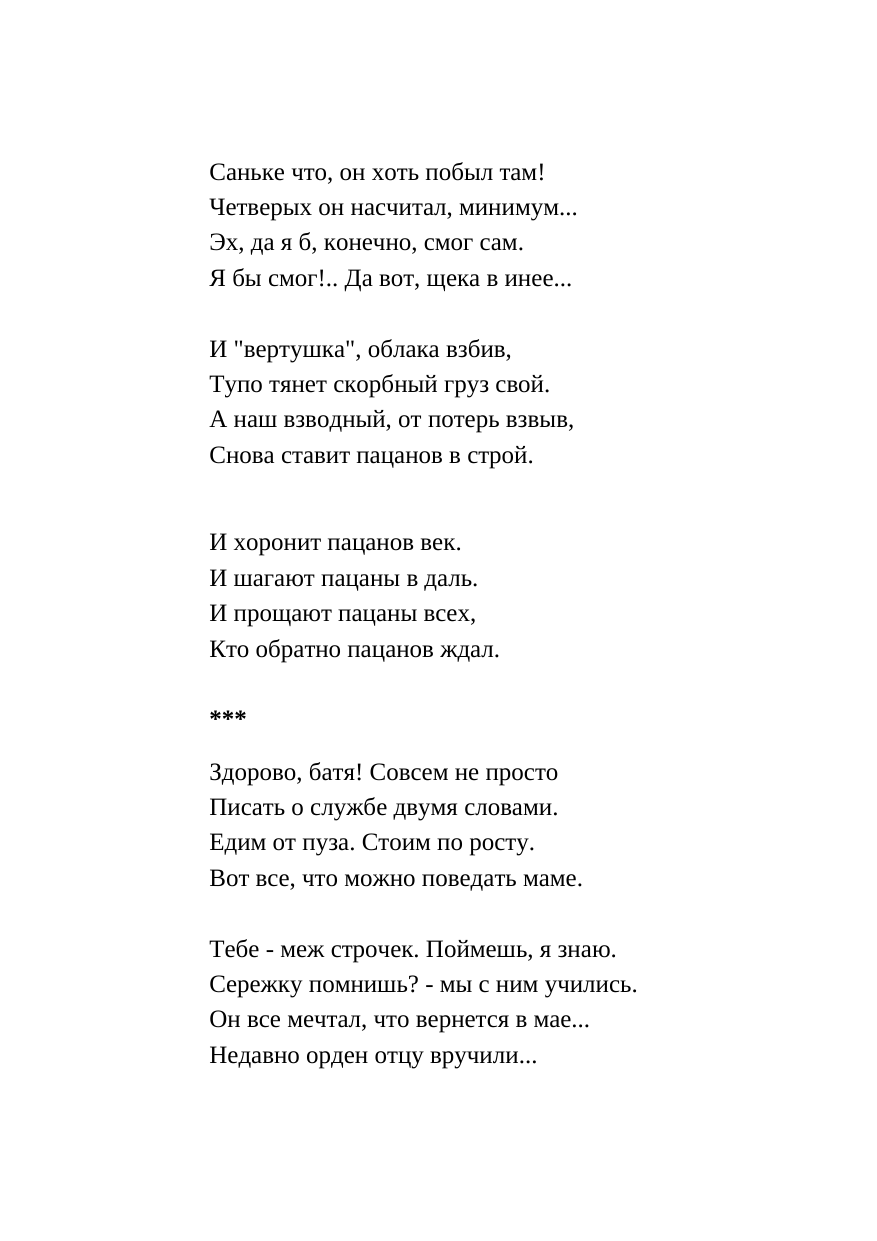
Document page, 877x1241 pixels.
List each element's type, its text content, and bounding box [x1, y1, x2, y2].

text И хоронит пацанов век. И шагают пацаны в даль. И прощают пацаны всех, Кто обратно пацанов ждал. *** [209, 521, 727, 733]
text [209, 750, 727, 1069]
text Саньке что, он хоть побыл там! Четверых он насчитал, минимум... Эх, да я б, конечно, смог сам. Я бы смог!.. Да вот, щека в инее... И "вертушка", облака взбив, Тупо тянет скорбный груз свой. А наш взводный, от потерь взвыв, Снова ставит пацанов в строй. [209, 150, 727, 504]
